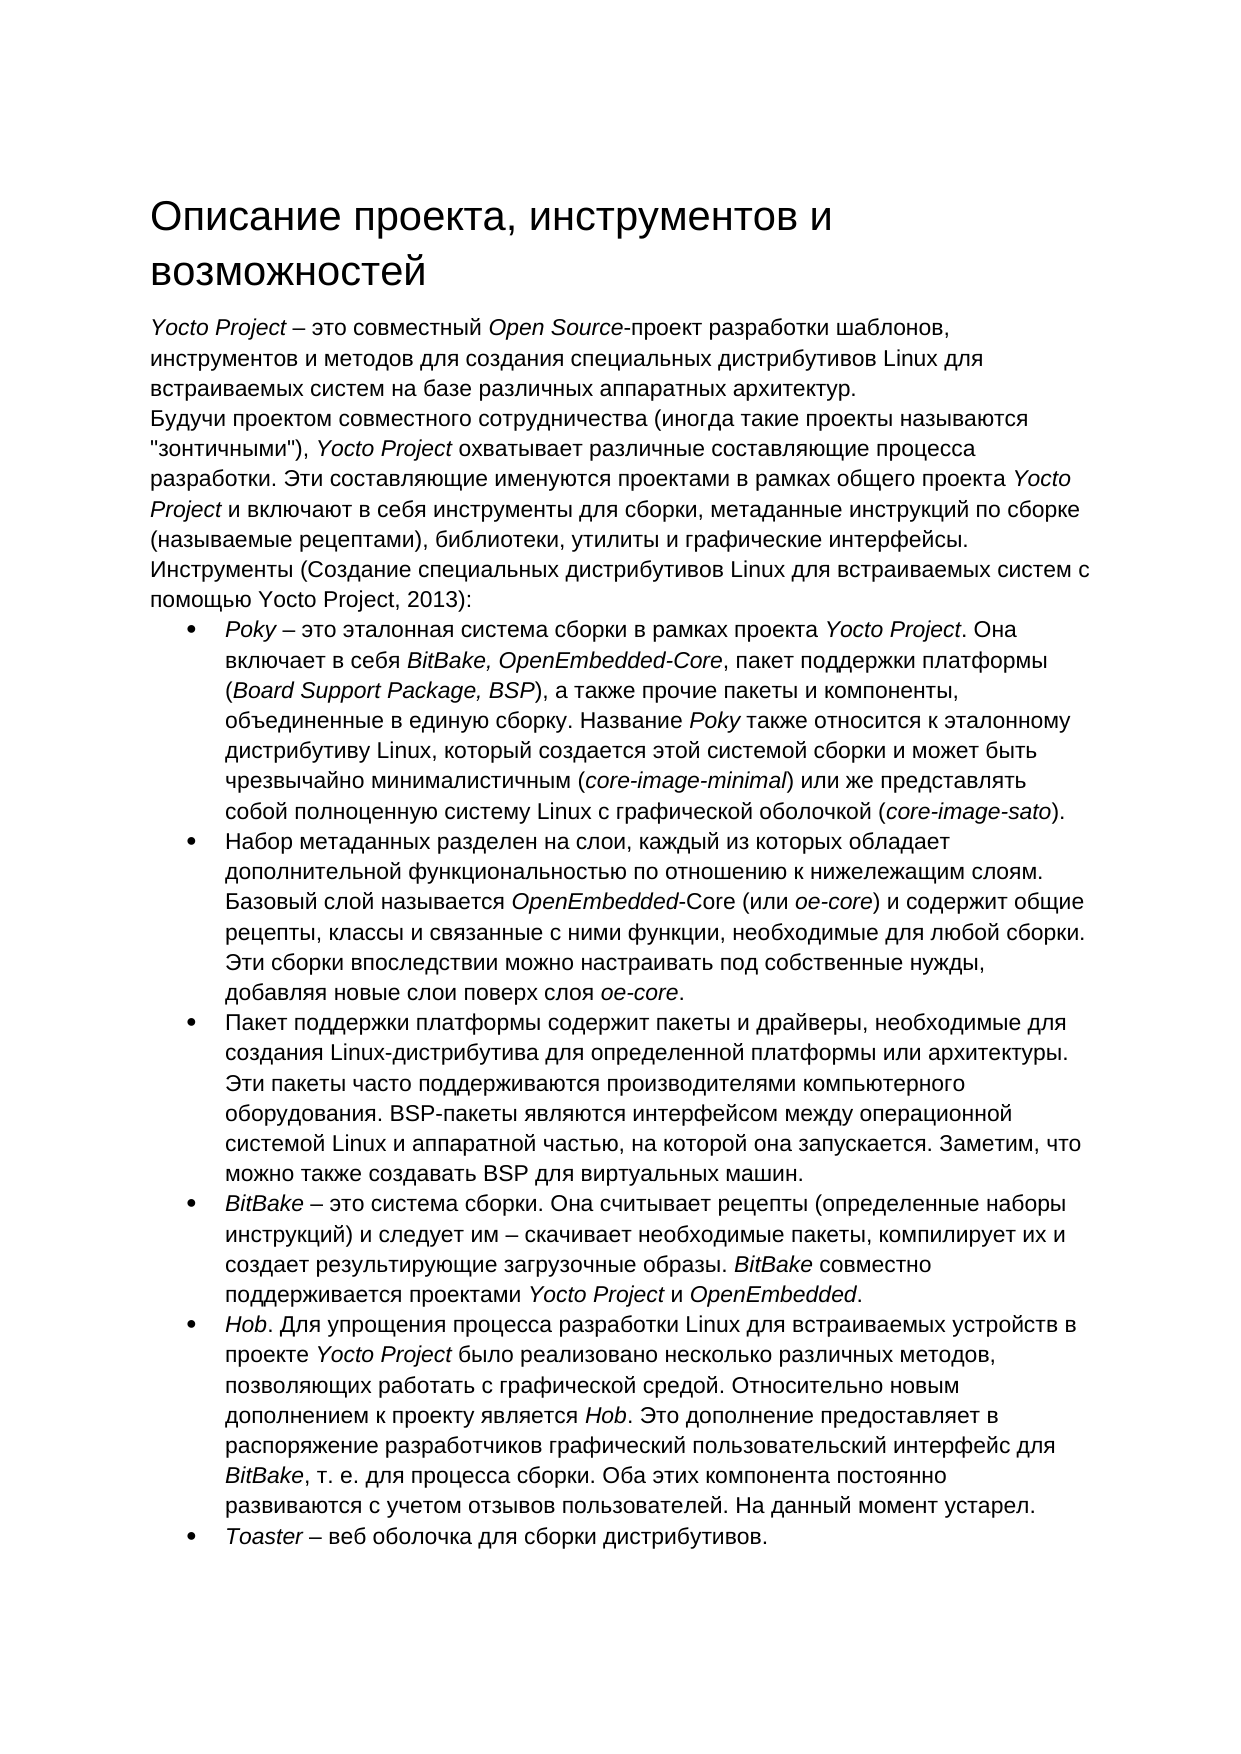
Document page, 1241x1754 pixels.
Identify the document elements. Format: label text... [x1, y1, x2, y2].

text Будучи проектом совместного сотрудничества (иногда такие проекты называются "зонтичными"), Yocto Project охватывает различные составляющие процесса разработки. Эти составляющие именуются проектами в рамках общего проекта Yocto Project и включают в себя инструменты для сборки, метаданные инструкций по сборке (называемые рецептами), библиотеки, утилиты и графические интерфейсы. [150, 405, 1090, 552]
text Инструменты : [150, 556, 1090, 613]
text Yocto Project – это совместный Open Source-проект разработки шаблонов, инструментов и методов для создания специальных дистрибутивов Linux для встраиваемых систем на базе различных аппаратных архитектур. [150, 314, 1090, 401]
list Hob. Для упрощения процесса разработки Linux для встраиваемых устройств в проекте Yocto Project было реализовано несколько различных методов, позволяющих работать с графической средой. Относительно новым дополнением к проекту является Hob. Это дополнение предоставляет в распоряжение разработчиков графический пользовательский интерфейс для BitBake, т. е. для процесса сборки. Оба этих компонента постоянно развиваются с учетом отзывов пользователей. На данный момент устарел. [187, 1311, 1090, 1519]
list Набор метаданных разделен на слои, каждый из которых обладает дополнительной функциональностью по отношению к нижележащим слоям. Базовый слой называется OpenEmbedded-Core (или oe-core) и содержит общие рецепты, классы и связанные с ними функции, необходимые для любой сборки. Эти сборки впоследствии можно настраивать под собственные нужды, добавляя новые слои поверх слоя oe-core. [187, 828, 1090, 1005]
list Пакет поддержки платформы содержит пакеты и драйверы, необходимые для создания Linux-дистрибутива для определенной платформы или архитектуры. Эти пакеты часто поддерживаются производителями компьютерного оборудования. BSP-пакеты являются интерфейсом между операционной системой Linux и аппаратной частью, на которой она запускается. Заметим, что можно также создавать BSP для виртуальных машин. [187, 1009, 1090, 1187]
subtitle Описание проекта, инструментов и возможностей [150, 192, 1090, 295]
list Toaster – веб оболочка для сборки дистрибутивов. [187, 1523, 1090, 1549]
list BitBake – это система сборки. Она считывает рецепты (определенные наборы инструкций) и следует им – скачивает необходимые пакеты, компилирует их и создает результирующие загрузочные образы. BitBake совместно поддерживается проектами Yocto Project и OpenEmbedded. [187, 1190, 1090, 1307]
list Poky – это эталонная система сборки в рамках проекта Yocto Project. Она включает в себя BitBake, OpenEmbedded-Core, пакет поддержки платформы (Board Support Package, BSP), а также прочие пакеты и компоненты, объединенные в единую сборку. Название Poky также относится к эталонному дистрибутиву Linux, который создается этой системой сборки и может быть чрезвычайно минималистичным (core-image-minimal) или же представлять собой полноценную систему Linux с графической оболочкой (core-image-sato). [187, 616, 1090, 824]
